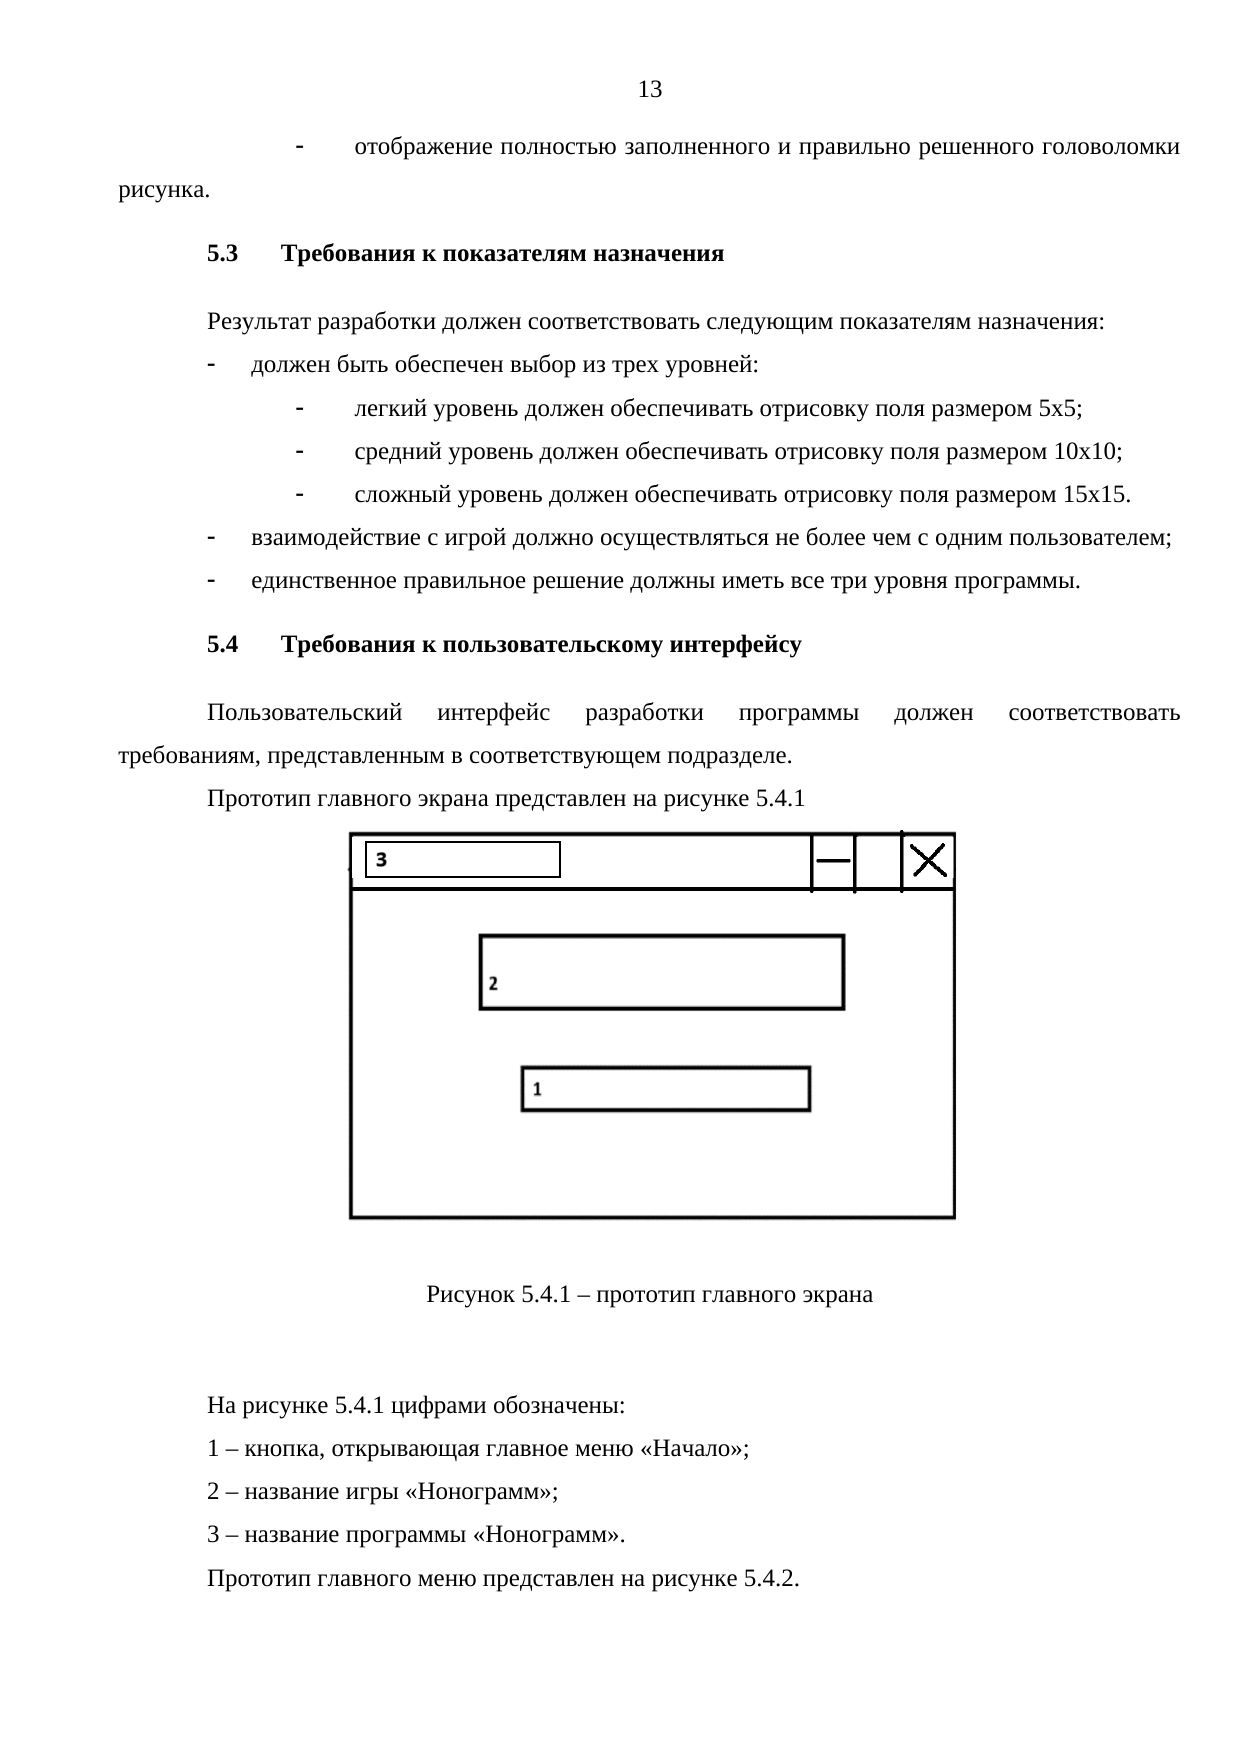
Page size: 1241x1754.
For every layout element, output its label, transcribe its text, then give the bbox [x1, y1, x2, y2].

text 3 – название программы «Нонограмм». [118, 1519, 1181, 1548]
list легкий уровень должен обеспечивать отрисовку поля размером 5х5; [118, 393, 1181, 421]
text Пользовательский интерфейс разработки программы должен соответствовать требованиям, представленным в соответствующем подразделе. [118, 697, 1181, 769]
picture [343, 826, 957, 1222]
text Прототип главного меню представлен на рисунке 5.4.2. [118, 1563, 1181, 1591]
subtitle Требования к пользовательскому интерфейсу [118, 629, 1181, 658]
text Прототип главного экрана представлен на рисунке 5.4.1 [118, 783, 1181, 812]
subtitle Требования к показателям назначения [118, 238, 1181, 267]
text Рисунок 5.4.1 – прототип главного экрана [118, 1279, 1181, 1308]
text На рисунке 5.4.1 цифрами обозначены: [118, 1390, 1181, 1419]
list отображение полностью заполненного и правильно решенного головоломки рисунка. [118, 131, 1181, 203]
list взаимодействие с игрой должно осуществляться не более чем с одним пользователем; [118, 522, 1181, 551]
text Результат разработки должен соответствовать следующим показателям назначения: [118, 306, 1181, 335]
text 1 – кнопка, открывающая главное меню «Начало»; [118, 1433, 1181, 1462]
list средний уровень должен обеспечивать отрисовку поля размером 10х10; [118, 436, 1181, 464]
list единственное правильное решение должны иметь все три уровня программы. [118, 565, 1181, 594]
list сложный уровень должен обеспечивать отрисовку поля размером 15х15. [118, 479, 1181, 508]
text 2 – название игры «Нонограмм»; [118, 1476, 1181, 1505]
list должен быть обеспечен выбор из трех уровней: [118, 349, 1181, 378]
